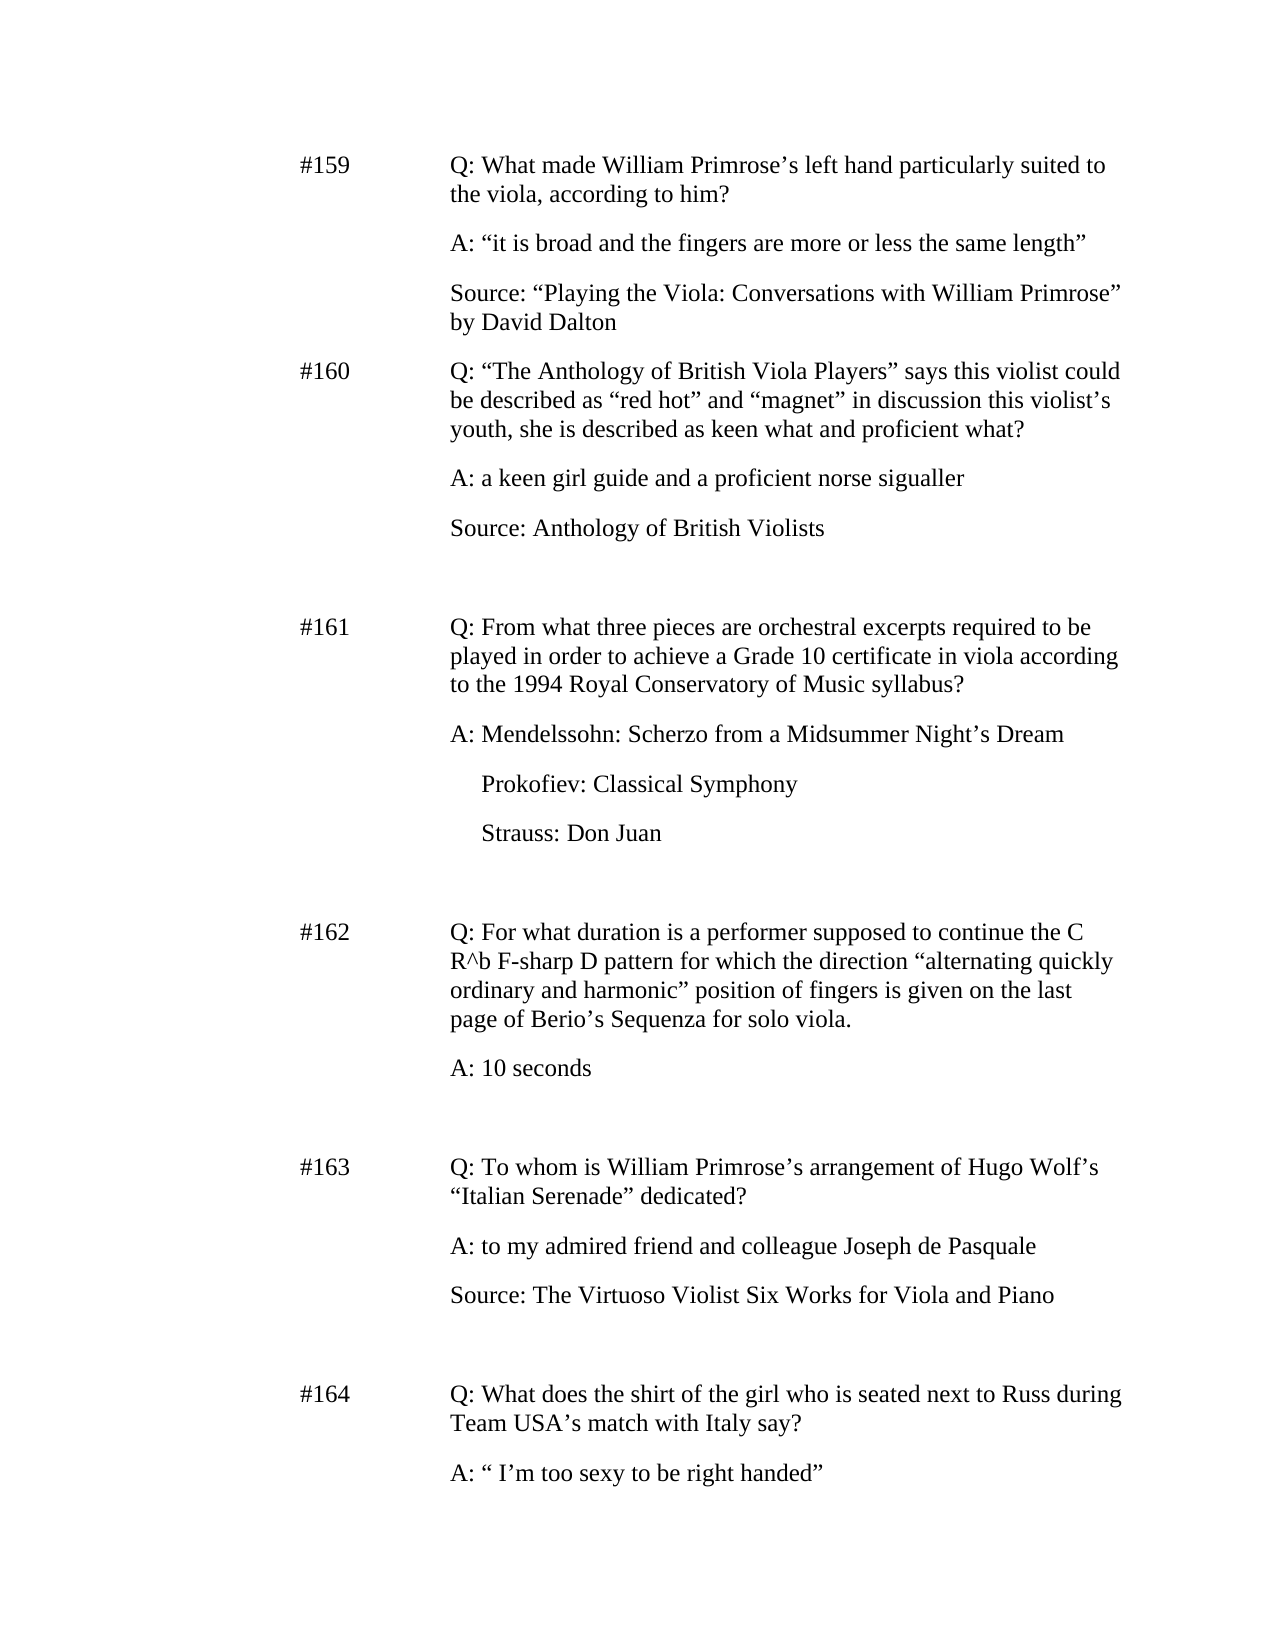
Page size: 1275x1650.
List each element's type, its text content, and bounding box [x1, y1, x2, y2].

text A: “ I’m too sexy to be right handed” [375, 1458, 1125, 1487]
text Source: The Virtuoso Violist Six Works for Viola and Piano [150, 1280, 1125, 1309]
text A: 10 seconds [150, 1053, 1125, 1082]
text Strauss: Don Juan [150, 818, 1125, 847]
text A: to my admired friend and colleague Joseph de Pasquale [150, 1231, 1125, 1259]
text #162 Q: For what duration is a performer supposed to continue the C R^b F-sharp D pattern for which the direction “alternating quickly ordinary and harmonic” position of fingers is given on the last page of Berio’s Sequenza for solo viola. [300, 917, 1125, 1032]
text Prokofiev: Classical Symphony [150, 769, 1125, 797]
text #160 Q: “The Anthology of British Viola Players” says this violist could be described as “red hot” and “magnet” in discussion this violist’s youth, she is described as keen what and proficient what? [300, 356, 1125, 442]
text #159 Q: What made William Primrose’s left hand particularly suited to the viola, according to him? [300, 150, 1125, 207]
text #163 Q: To whom is William Primrose’s arrangement of Hugo Wolf’s “Italian Serenade” dedicated? [300, 1152, 1125, 1210]
text #164 Q: What does the shirt of the girl who is seated next to Russ during Team USA’s match with Italy say? [300, 1379, 1125, 1437]
text A: “it is broad and the fingers are more or less the same length” [150, 228, 1125, 257]
text #161 Q: From what three pieces are orchestral excerpts required to be played in order to achieve a Grade 10 certificate in viola according to the 1994 Royal Conservatory of Music syllabus? [300, 612, 1125, 698]
text Source: “Playing the Viola: Conversations with William Primrose” by David Dalton [450, 278, 1125, 335]
text A: Mendelssohn: Scherzo from a Midsummer Night’s Dream [150, 719, 1125, 748]
text A: a keen girl guide and a proficient norse sigualler [150, 463, 1125, 492]
text Source: Anthology of British Violists [150, 513, 1125, 542]
